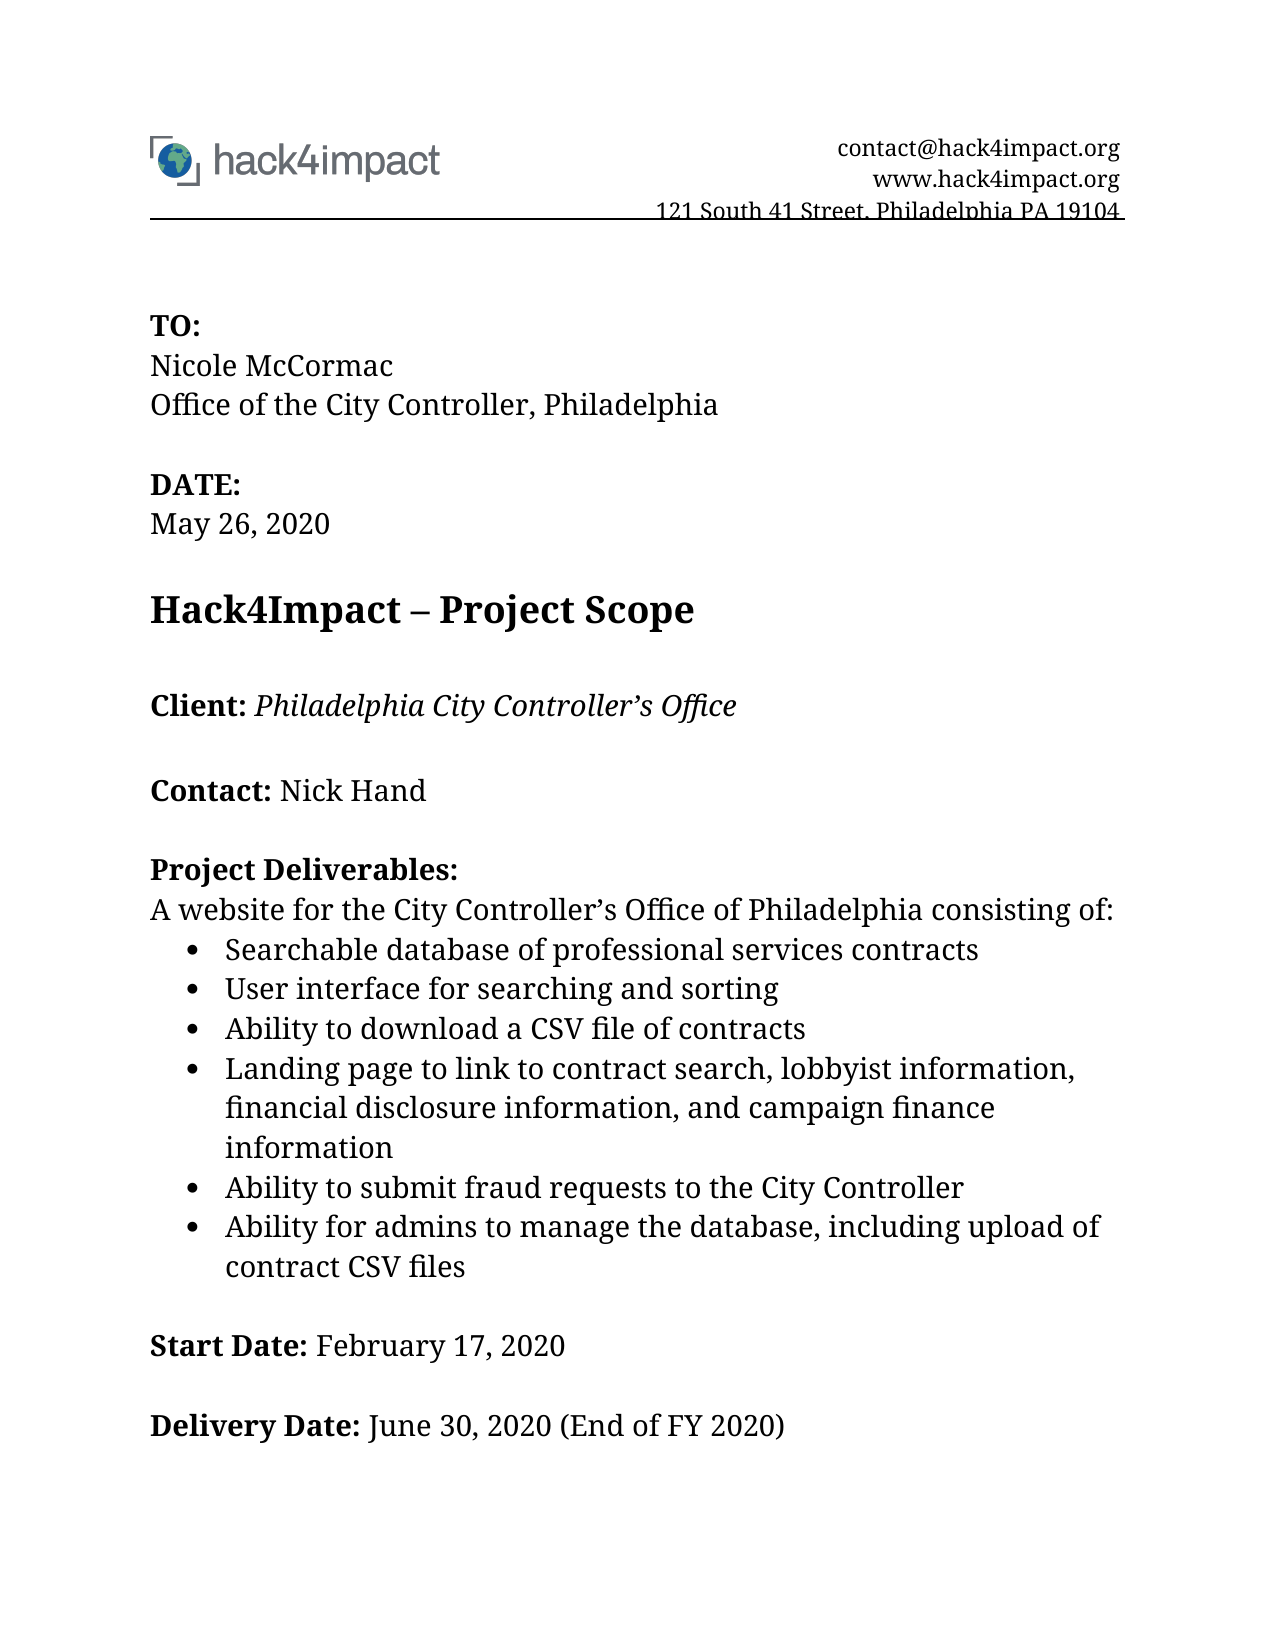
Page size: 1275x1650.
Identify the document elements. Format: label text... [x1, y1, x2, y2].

text Client: Philadelphia City Controller’s Office [150, 685, 1125, 725]
text Office of the City Controller, Philadelphia [150, 384, 1125, 424]
list User interface for searching and sorting [187, 968, 1125, 1008]
picture [150, 136, 440, 186]
text Delivery Date: June 30, 2020 (End of FY 2020) [150, 1405, 1125, 1445]
text May 26, 2020 [150, 503, 1125, 543]
text TO: [150, 305, 1125, 345]
list Ability to submit fraud requests to the City Controller [187, 1167, 1125, 1207]
list Landing page to link to contract search, lobbyist information, financial disclosure information, and campaign finance information [187, 1048, 1125, 1167]
list Searchable database of professional services contracts [187, 929, 1125, 968]
list Ability for admins to manage the database, including upload of contract CSV files [187, 1207, 1125, 1286]
text DATE: [150, 464, 1125, 503]
text Hack4Impact – Project Scope [150, 583, 1125, 634]
text Contact: Nick Hand [150, 770, 1125, 810]
text A website for the City Controller’s Office of Philadelphia consisting of: [150, 889, 1125, 929]
list Ability to download a CSV file of contracts [187, 1008, 1125, 1048]
text Start Date: February 17, 2020 [150, 1326, 1125, 1365]
text Project Deliverables: [150, 849, 1125, 889]
text Nicole McCormac [150, 345, 1125, 384]
